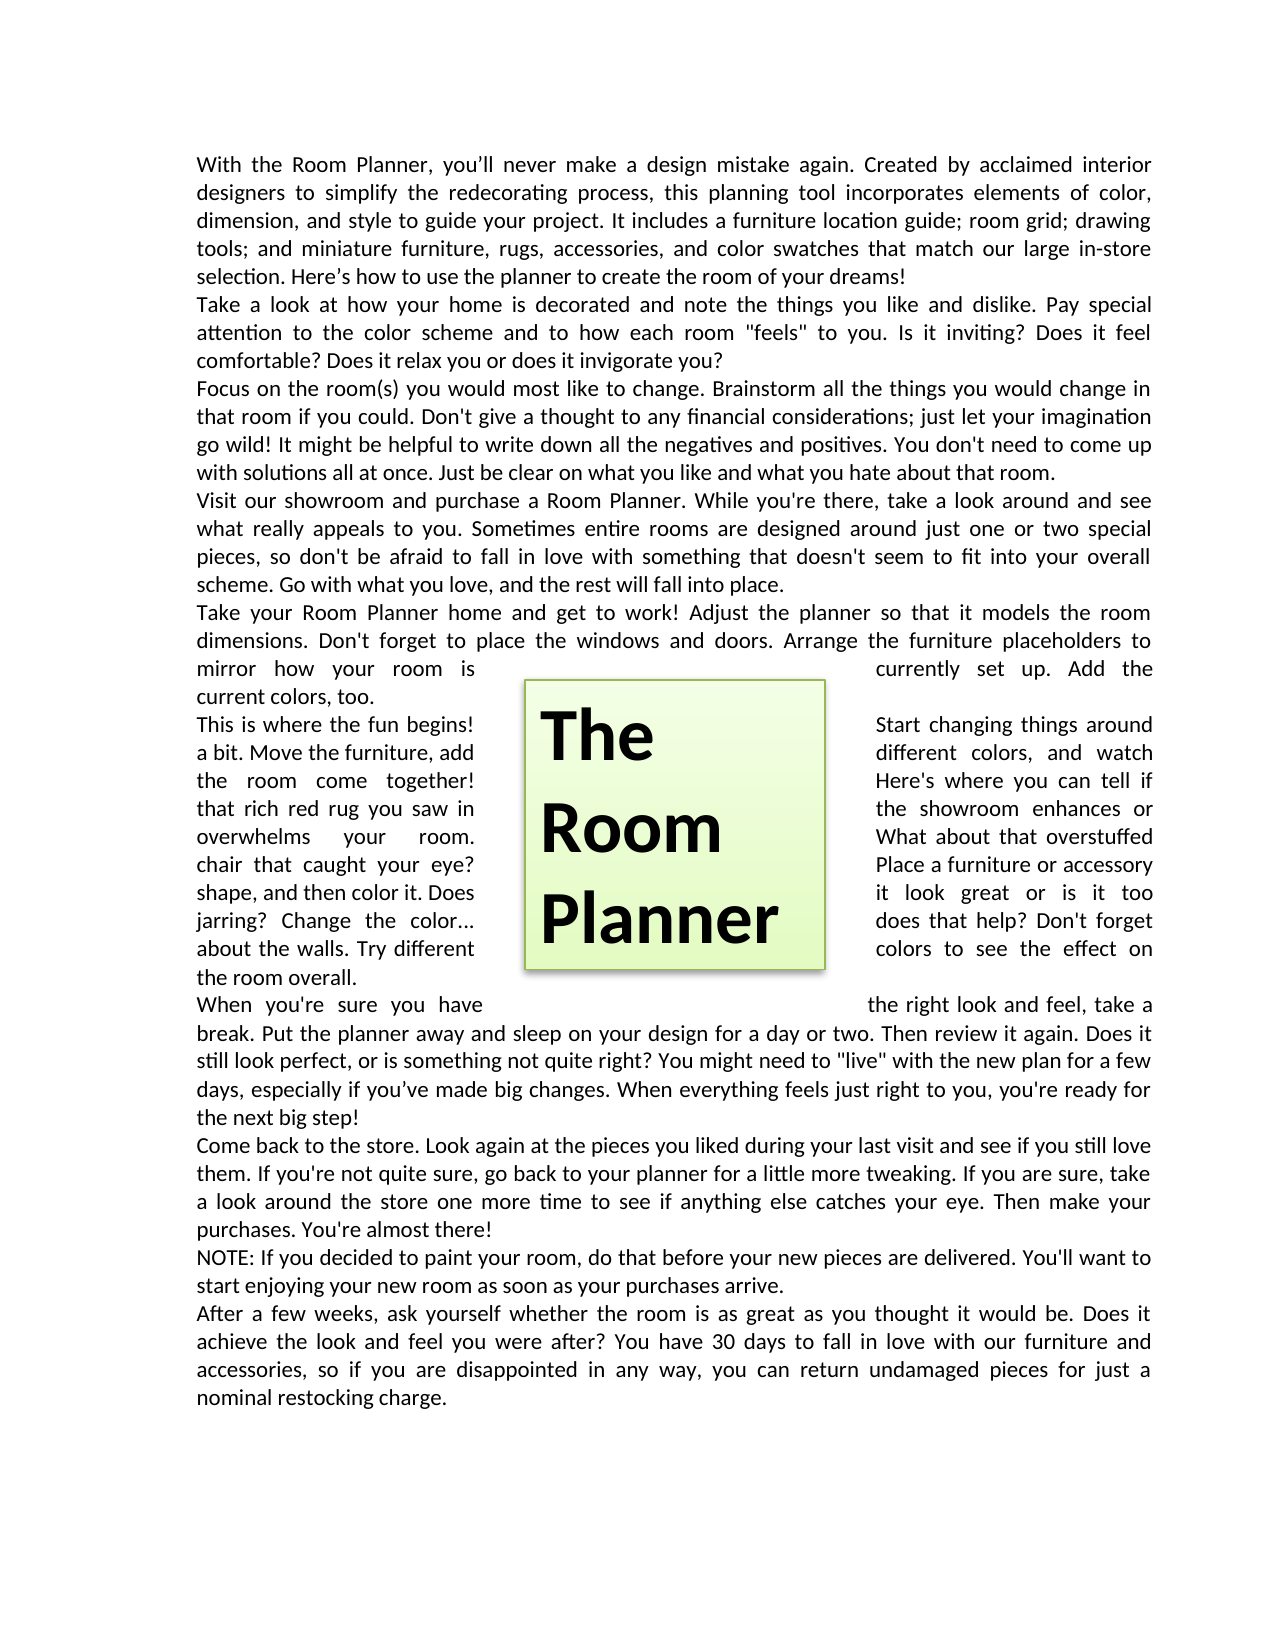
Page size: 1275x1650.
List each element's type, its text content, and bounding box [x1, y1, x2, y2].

text After a few weeks, ask yourself whether the room is as great as you thought it would be. Does it achieve the look and feel you were after? You have 30 days to fall in love with our furniture and accessories, so if you are disappointed in any way, you can return undamaged pieces for just a nominal restocking charge. [196, 1299, 1153, 1411]
text Focus on the room(s) you would most like to change. Brainstorm all the things you would change in that room if you could. Don't give a thought to any financial considerations; just let your imagination go wild! It might be helpful to write down all the negatives and positives. You don't need to come up with solutions all at once. Just be clear on what you like and what you hate about that room. [196, 374, 1153, 486]
text With the Room Planner, you’ll never make a design mistake again. Created by acclaimed interior designers to simplify the redecorating process, this planning tool incorporates elements of color, dimension, and style to guide your project. It includes a furniture location guide; room grid; drawing tools; and miniature furniture, rugs, accessories, and color swatches that match our large in-store selection. Here’s how to use the planner to create the room of your dreams! [196, 150, 1153, 290]
text When you're sure you have the right look and feel, take a break. Put the planner away and sleep on your design for a day or two. Then review it again. Does it still look perfect, or is something not quite right? You might need to "live" with the new plan for a few days, especially if you’ve made big changes. When everything feels just right to you, you're ready for the next big step! [196, 991, 1153, 1131]
text Take your Room Planner home and get to work! Adjust the planner so that it models the room dimensions. Don't forget to place the windows and doors. Arrange the furniture placeholders to mirror how your room is currently set up. Add the current colors, too. [196, 598, 1153, 710]
text This is where the fun begins! Start changing things around a bit. Move the furniture, add different colors, and watch the room come together! Here's where you can tell if that rich red rug you saw in the showroom enhances or overwhelms your room. What about that overstuffed chair that caught your eye? Place a furniture or accessory shape, and then color it. Does it look great or is it too jarring? Change the color... does that help? Don't forget about the walls. Try different colors to see the effect on the room overall. [196, 710, 1153, 991]
text NOTE: If you decided to paint your room, do that before your new pieces are delivered. You'll want to start enjoying your new room as soon as your purchases arrive. [196, 1243, 1153, 1299]
text Take a look at how your home is decorated and note the things you like and dislike. Pay special attention to the color scheme and to how each room "feels" to you. Is it inviting? Does it feel comfortable? Does it relax you or does it invigorate you? [196, 290, 1153, 374]
text Come back to the store. Look again at the pieces you liked during your last visit and see if you still love them. If you're not quite sure, go back to your planner for a little more tweaking. If you are sure, take a look around the store one more time to see if anything else catches your eye. Then make your purchases. You're almost there! [196, 1131, 1153, 1243]
text Visit our showroom and purchase a Room Planner. While you're there, take a look around and see what really appeals to you. Sometimes entire rooms are designed around just one or two special pieces, so don't be afraid to fall in love with something that doesn't seem to fit into your overall scheme. Go with what you love, and the rest will fall into place. [196, 486, 1153, 598]
